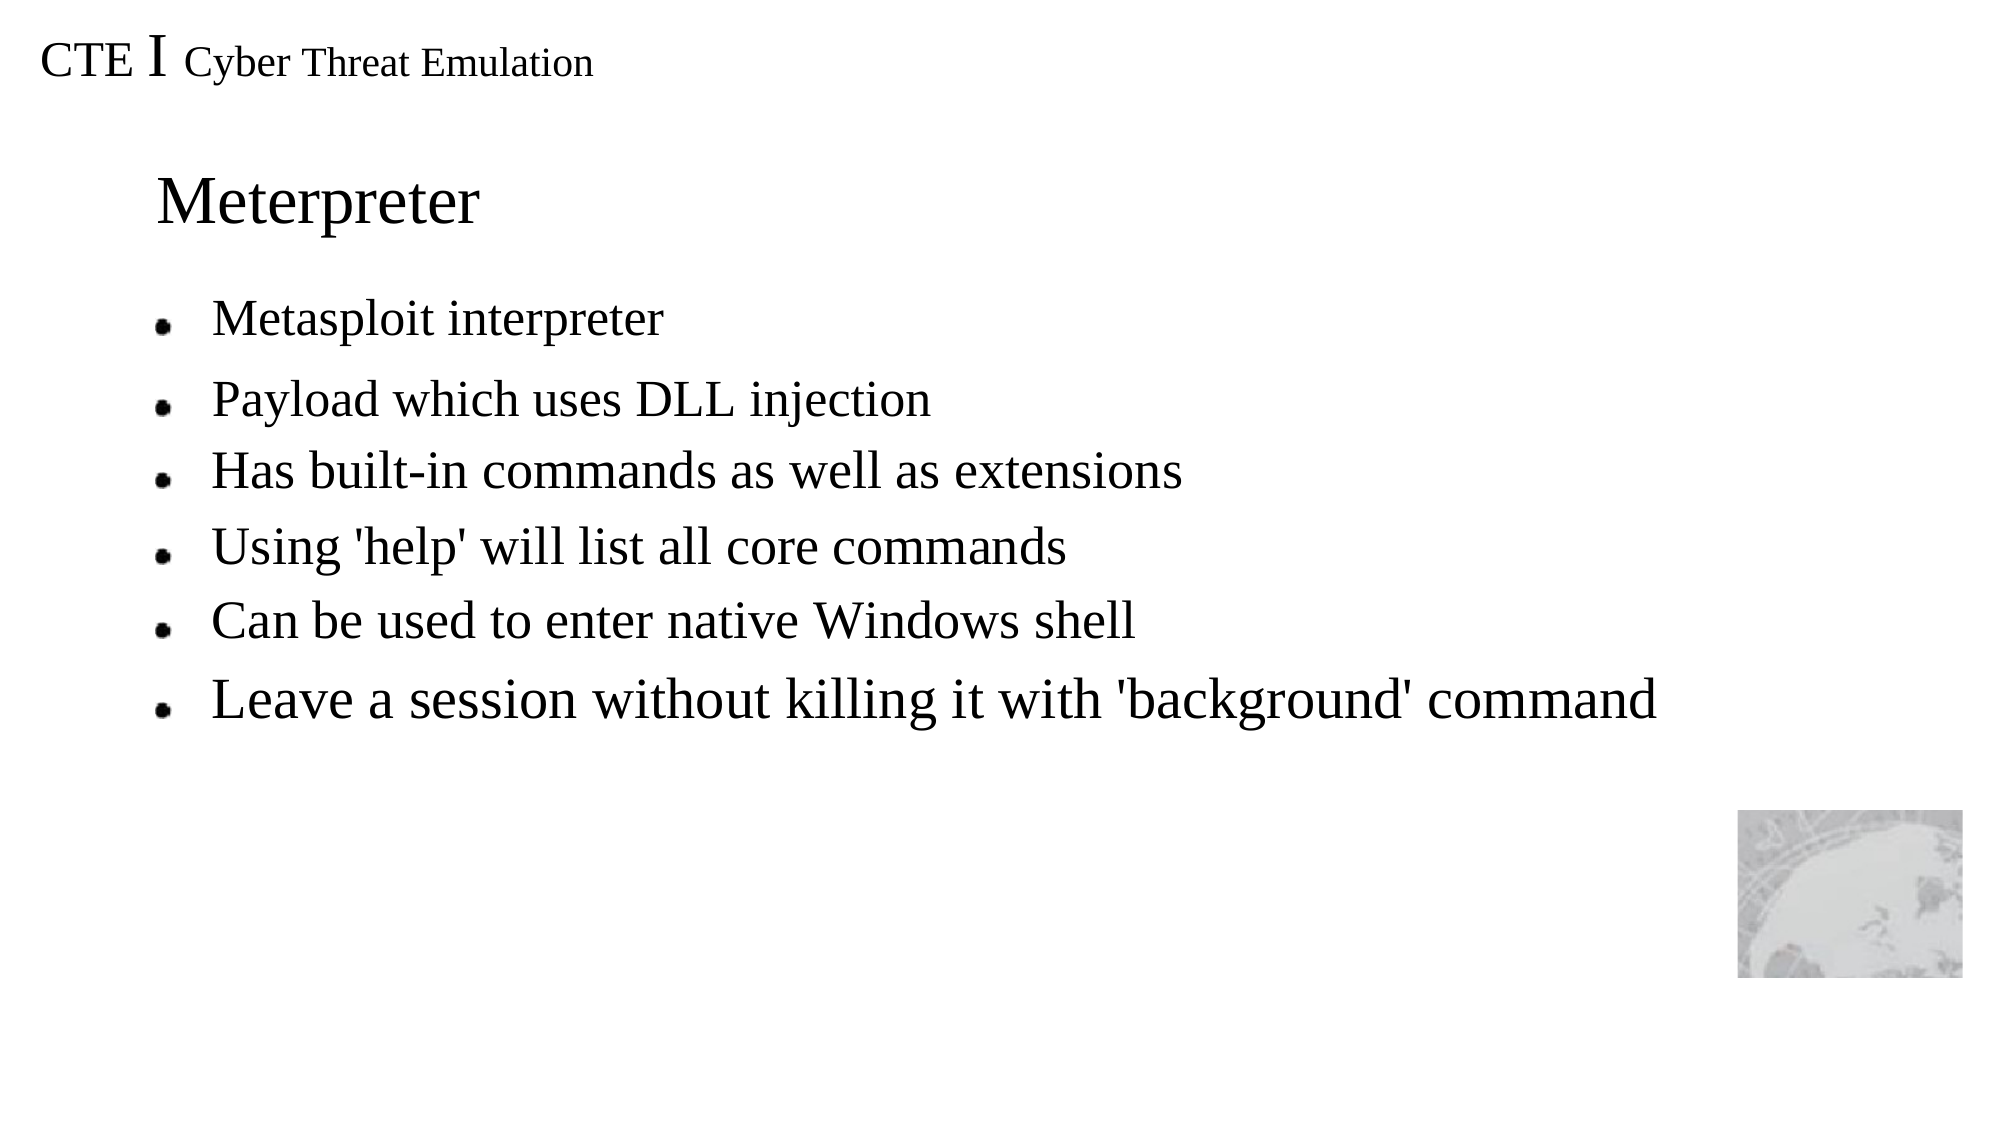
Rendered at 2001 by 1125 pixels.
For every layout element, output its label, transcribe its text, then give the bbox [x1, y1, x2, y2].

picture [155, 318, 172, 336]
list Has built-in commands as well as extensions [154, 438, 1839, 501]
picture [155, 548, 172, 565]
list Leave a session without killing it with 'background' command [154, 664, 1839, 731]
picture [155, 399, 172, 417]
subtitle Meterpreter [156, 159, 1839, 238]
list Using 'help' will list all core commands [154, 514, 1839, 577]
picture [155, 622, 172, 639]
list Can be used to enter native Windows shell [154, 588, 1839, 651]
picture [1737, 810, 1963, 978]
picture [155, 472, 172, 489]
list Metasploit interpreter [154, 287, 1839, 346]
picture [155, 702, 172, 719]
list Payload which uses DLL injection [154, 367, 1839, 427]
